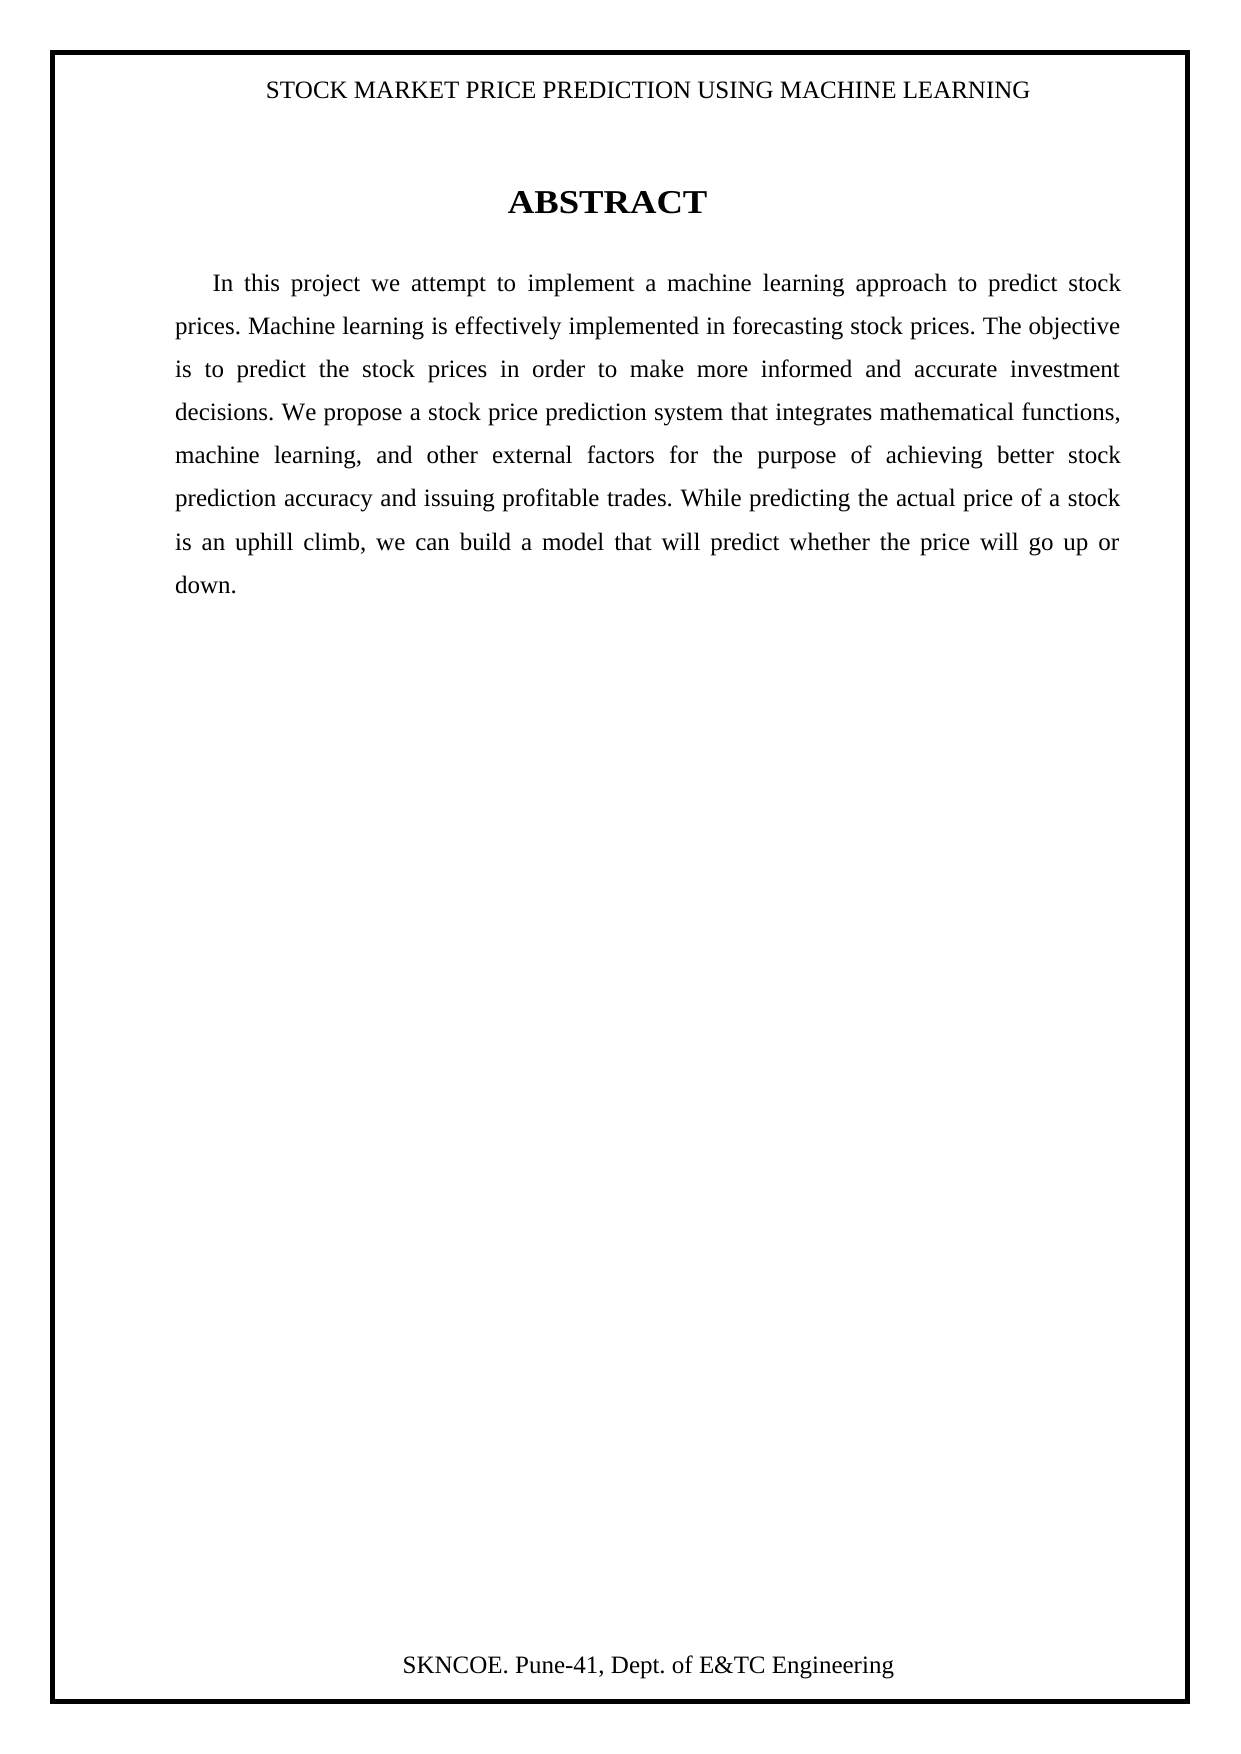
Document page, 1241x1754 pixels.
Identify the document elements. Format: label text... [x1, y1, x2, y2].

text In this project we attempt to implement a machine learning approach to predict stock prices. Machine learning is effectively implemented in forecasting stock prices. The objective is to predict the stock prices in order to make more informed and accurate investment decisions. We propose a stock price prediction system that integrates mathematical functions, machine learning, and other external factors for the purpose of achieving better stock prediction accuracy and issuing profitable trades. While predicting the actual price of a stock is an uphill climb, we can build a model that will predict whether the price will go up or down. [175, 268, 1121, 598]
subtitle ABSTRACT [175, 182, 893, 220]
